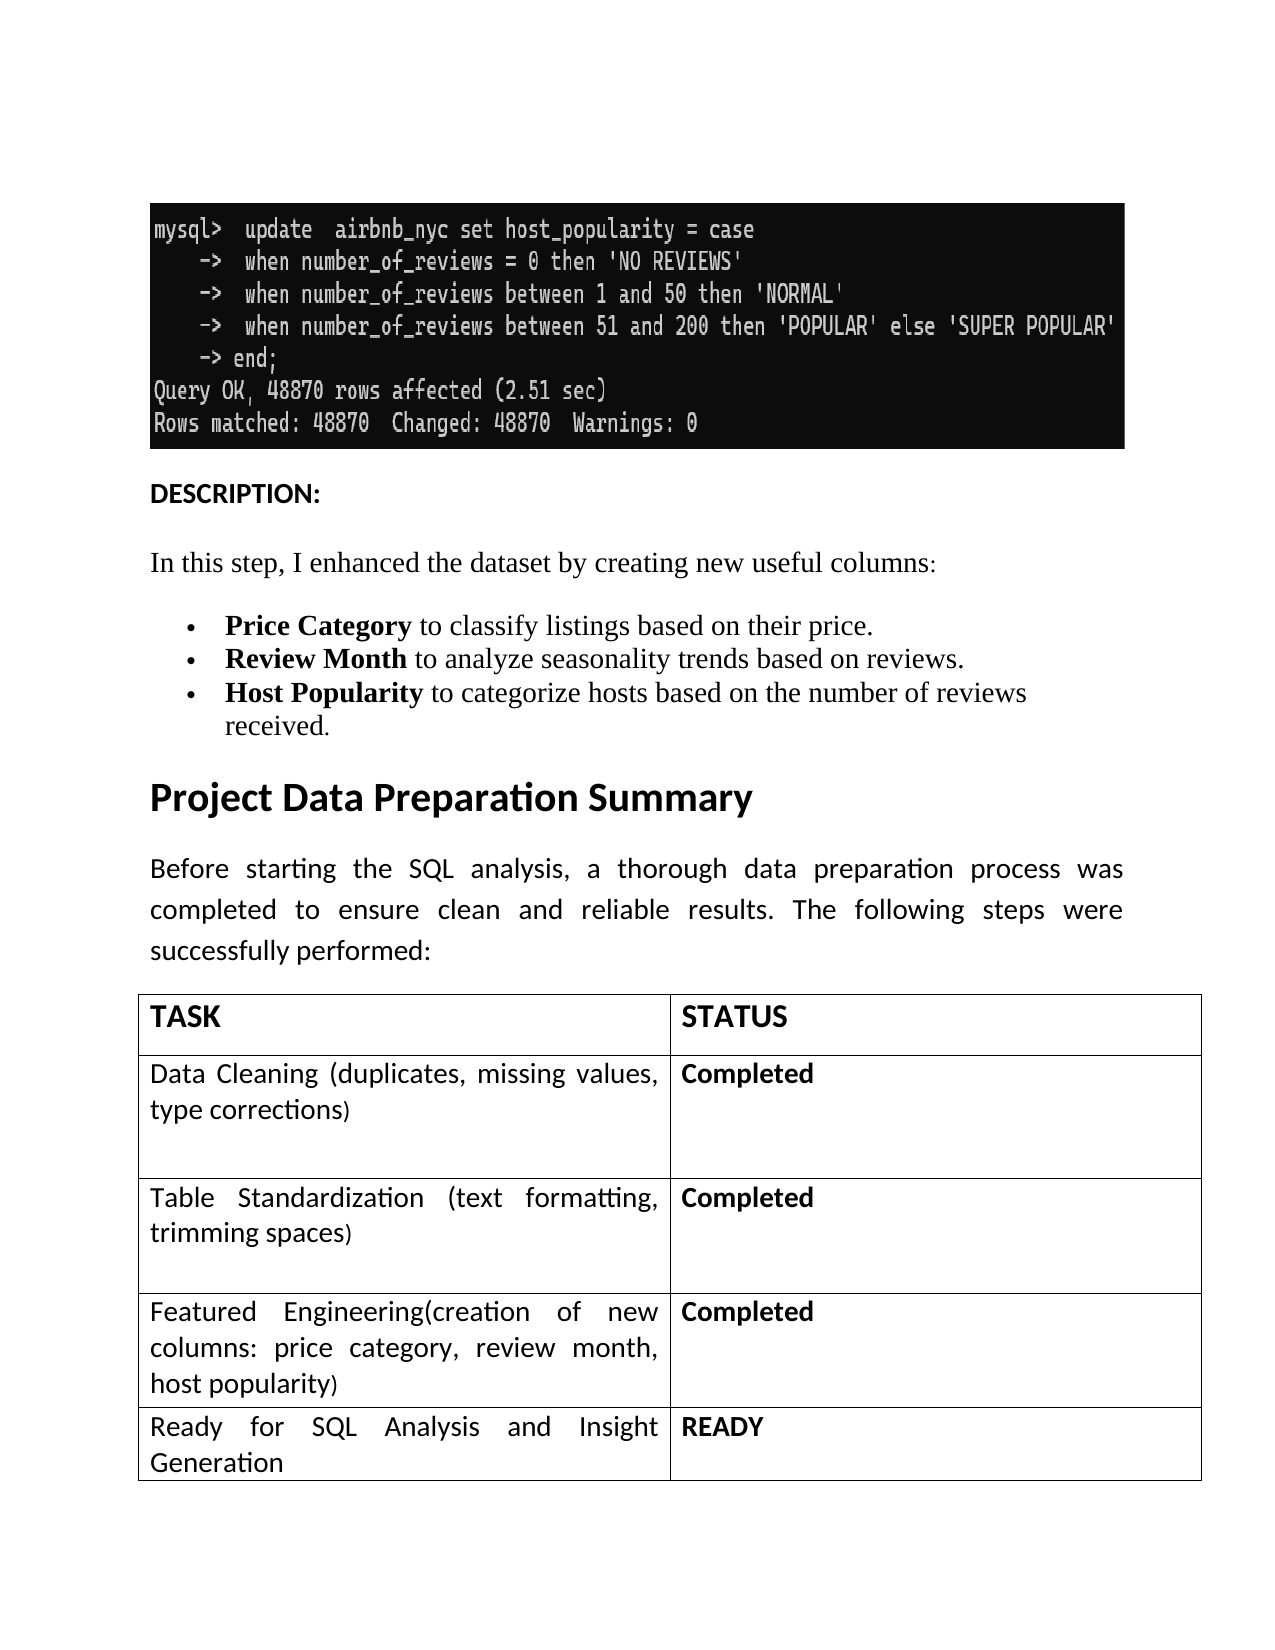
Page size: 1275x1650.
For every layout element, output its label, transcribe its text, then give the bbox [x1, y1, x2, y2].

text Project Data Preparation Summary [150, 771, 1125, 822]
list Review Month to analyze seasonality trends based on reviews. [187, 641, 1125, 675]
table_cell Completed [671, 1056, 1201, 1178]
table_cell Completed [671, 1179, 1201, 1292]
picture [150, 203, 1125, 449]
table_cell Ready for SQL Analysis and Insight Generation [139, 1408, 670, 1479]
list Host Popularity to categorize hosts based on the number of reviews received. [187, 675, 1125, 742]
table_cell Completed [671, 1294, 1201, 1407]
table_cell Featured Engineering(creation of new columns: price category, review month, host popularity) [139, 1294, 670, 1407]
text In this step, I enhanced the dataset by creating new useful columns: [150, 545, 1125, 579]
table_header TASK [139, 995, 670, 1054]
table_cell Data Cleaning (duplicates, missing values, type corrections) [139, 1056, 670, 1178]
text DESCRIPTION: [150, 475, 1125, 511]
table_header STATUS [671, 995, 1201, 1054]
table_cell Table Standardization (text formatting, trimming spaces) [139, 1179, 670, 1292]
text Before starting the SQL analysis, a thorough data preparation process was completed to ensure clean and reliable results. The following steps were successfully performed: [150, 850, 1125, 968]
table_cell READY [671, 1408, 1201, 1479]
list Price Category to classify listings based on their price. [187, 608, 1125, 641]
